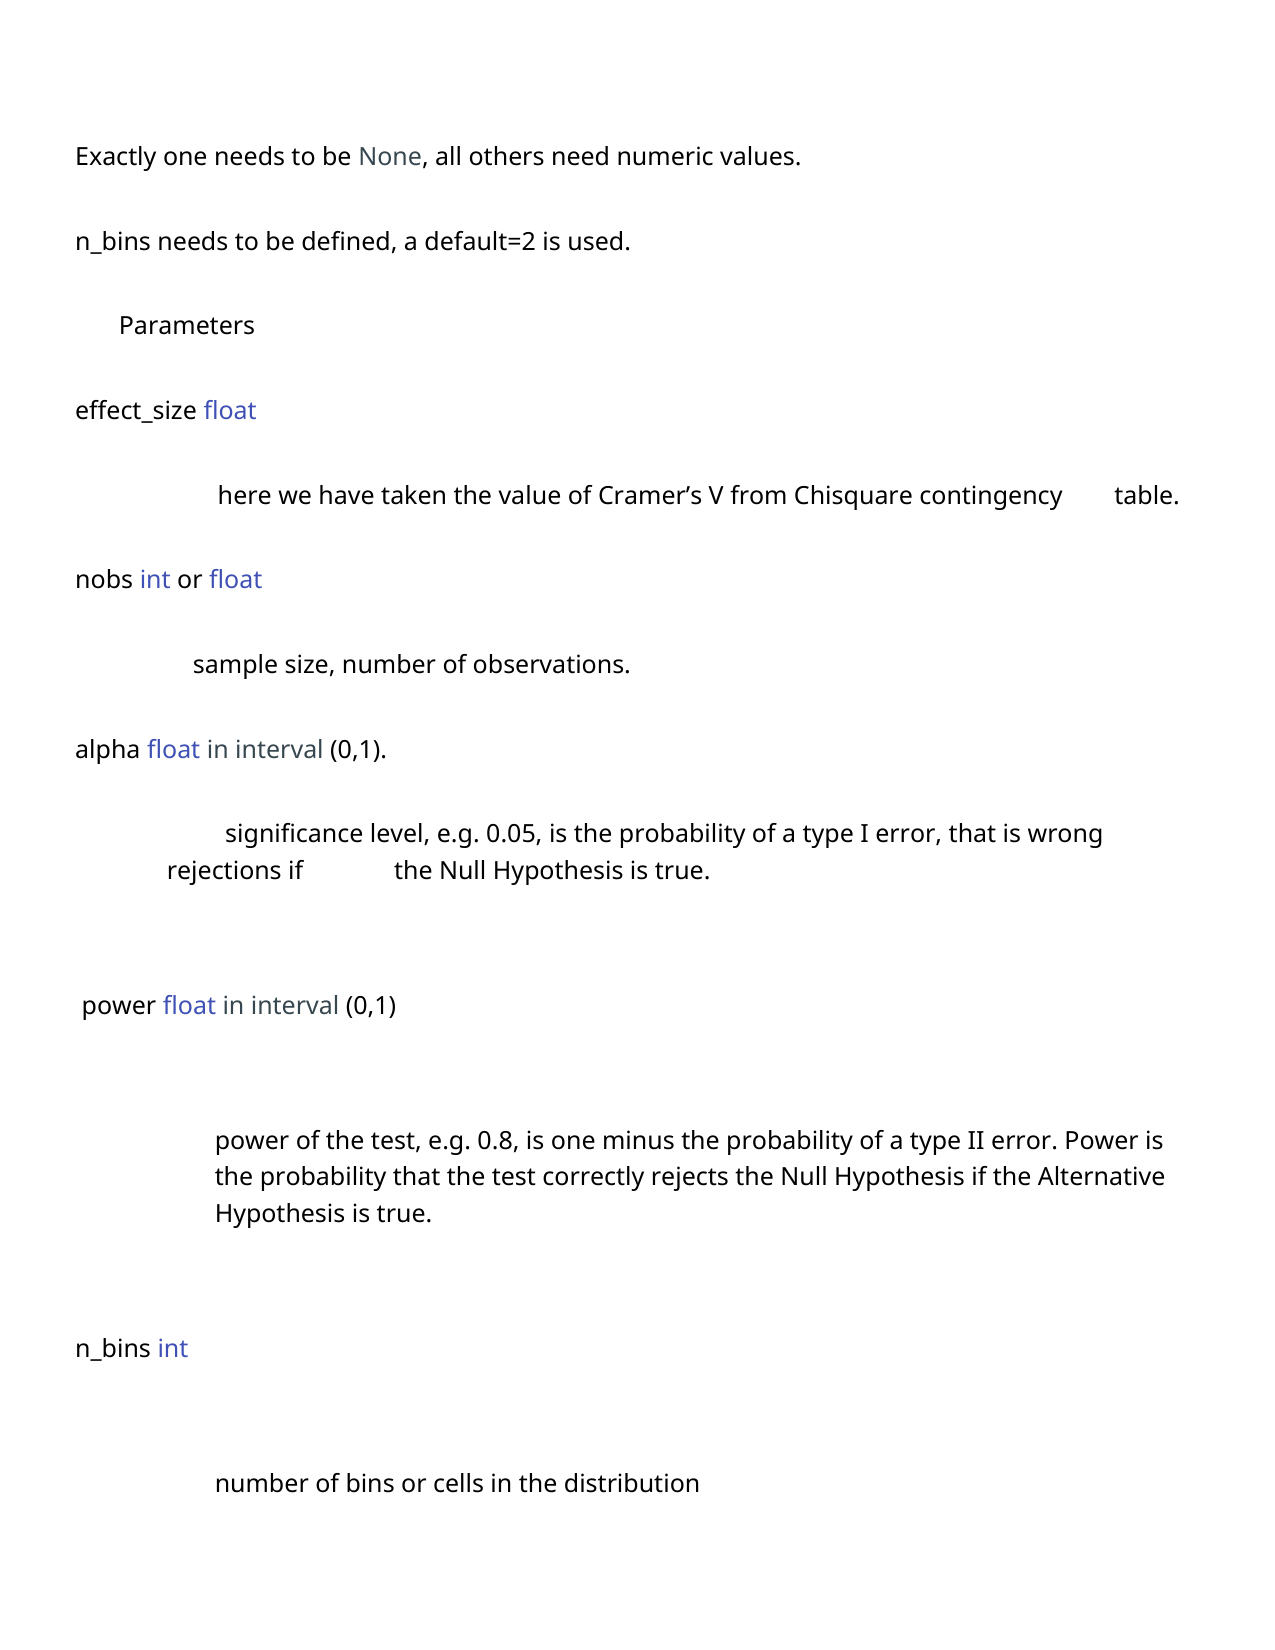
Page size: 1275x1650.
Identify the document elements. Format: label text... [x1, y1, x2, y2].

text Exactly one needs to be None, all others need numeric values. [75, 139, 1200, 173]
text Parameters [119, 308, 1200, 342]
text alpha float in interval (0,1). [75, 731, 1200, 766]
text power of the test, e.g. 0.8, is one minus the probability of a type II error. Power is the probability that the test correctly rejects the Null Hypothesis if the Alternative Hypothesis is true. [214, 1122, 1200, 1230]
text effect_size float [75, 393, 1200, 427]
text significance level, e.g. 0.05, is the probability of a type I error, that is wrong rejections if the Null Hypothesis is true. [167, 816, 1200, 887]
text here we have taken the value of Cramer’s V from Chisquare contingency table. [75, 477, 1200, 511]
text nobs int or float [75, 562, 1200, 596]
text n_bins int [75, 1331, 1200, 1364]
text n_bins needs to be defined, a default=2 is used. [75, 223, 1200, 257]
text number of bins or cells in the distribution [214, 1465, 1200, 1499]
text power float in interval (0,1) [75, 988, 1200, 1022]
text sample size, number of observations. [167, 647, 1200, 681]
